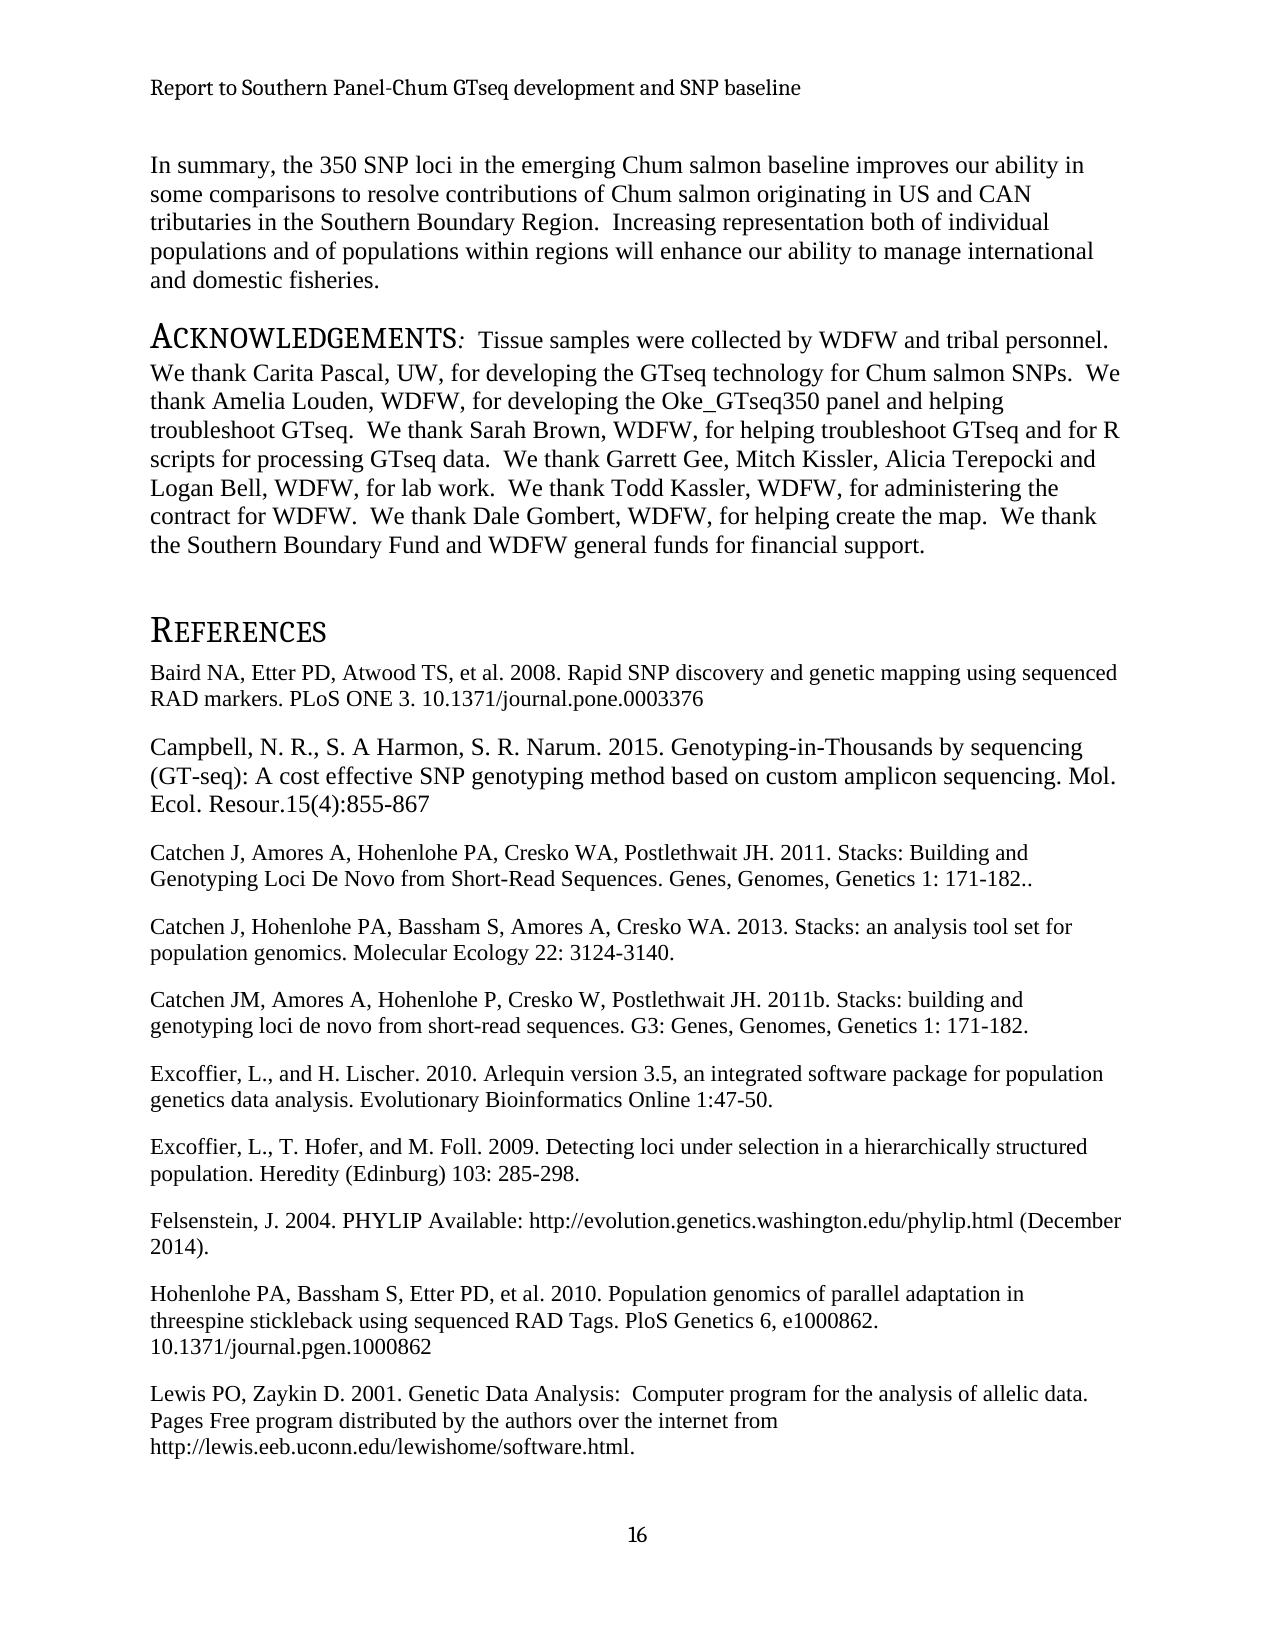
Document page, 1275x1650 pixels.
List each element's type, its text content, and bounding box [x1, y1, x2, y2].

text Acknowledgements: Tissue samples were collected by WDFW and tribal personnel. We thank Carita Pascal, UW, for developing the GTseq technology for Chum salmon SNPs. We thank Amelia Louden, WDFW, for developing the Oke_GTseq350 panel and helping troubleshoot GTseq. We thank Sarah Brown, WDFW, for helping troubleshoot GTseq and for R scripts for processing GTseq data. We thank Garrett Gee, Mitch Kissler, Alicia Terepocki and Logan Bell, WDFW, for lab work. We thank Todd Kassler, WDFW, for administering the contract for WDFW. We thank Dale Gombert, WDFW, for helping create the map. We thank the Southern Boundary Fund and WDFW general funds for financial support. [150, 314, 1125, 559]
text Catchen J, Hohenlohe PA, Bassham S, Amores A, Cresko WA. 2013. Stacks: an analysis tool set for population genomics. Molecular Ecology 22: 3124-3140. [150, 913, 1125, 965]
text Catchen JM, Amores A, Hohenlohe P, Cresko W, Postlethwait JH. 2011b. Stacks: building and genotyping loci de novo from short-read sequences. G3: Genes, Genomes, Genetics 1: 171-182. [150, 986, 1125, 1039]
text Baird NA, Etter PD, Atwood TS, et al. 2008. Rapid SNP discovery and genetic mapping using sequenced RAD markers. PLoS ONE 3. 10.1371/journal.pone.0003376 [150, 658, 1125, 711]
text Catchen J, Amores A, Hohenlohe PA, Cresko WA, Postlethwait JH. 2011. Stacks: Building and Genotyping Loci De Novo from Short-Read Sequences. Genes, Genomes, Genetics 1: 171-182.. [150, 839, 1125, 892]
subtitle References [150, 609, 1125, 652]
text Felsenstein, J. 2004. PHYLIP Available: http://evolution.genetics.washington.edu/phylip.html (December 2014). [150, 1207, 1125, 1259]
text Excoffier, L., T. Hofer, and M. Foll. 2009. Detecting loci under selection in a hierarchically structured population. Heredity (Edinburg) 103: 285-298. [150, 1133, 1125, 1186]
text Hohenlohe PA, Bassham S, Etter PD, et al. 2010. Population genomics of parallel adaptation in threespine stickleback using sequenced RAD Tags. PloS Genetics 6, e1000862. 10.1371/journal.pgen.1000862 [150, 1280, 1125, 1359]
text Lewis PO, Zaykin D. 2001. Genetic Data Analysis: Computer program for the analysis of allelic data. Pages Free program distributed by the authors over the internet from http://lewis.eeb.uconn.edu/lewishome/software.html. [150, 1380, 1125, 1459]
text Excoffier, L., and H. Lischer. 2010. Arlequin version 3.5, an integrated software package for population genetics data analysis. Evolutionary Bioinformatics Online 1:47-50. [150, 1060, 1125, 1112]
text In summary, the 350 SNP loci in the emerging Chum salmon baseline improves our ability in some comparisons to resolve contributions of Chum salmon originating in US and CAN tributaries in the Southern Boundary Region. Increasing representation both of individual populations and of populations within regions will enhance our ability to manage international and domestic fisheries. [150, 150, 1125, 294]
text Campbell, N. R., S. A Harmon, S. R. Narum. 2015. Genotyping-in-Thousands by sequencing (GT-seq): A cost effective SNP genotyping method based on custom amplicon sequencing. Mol. Ecol. Resour.15(4):855-867 [150, 732, 1125, 818]
